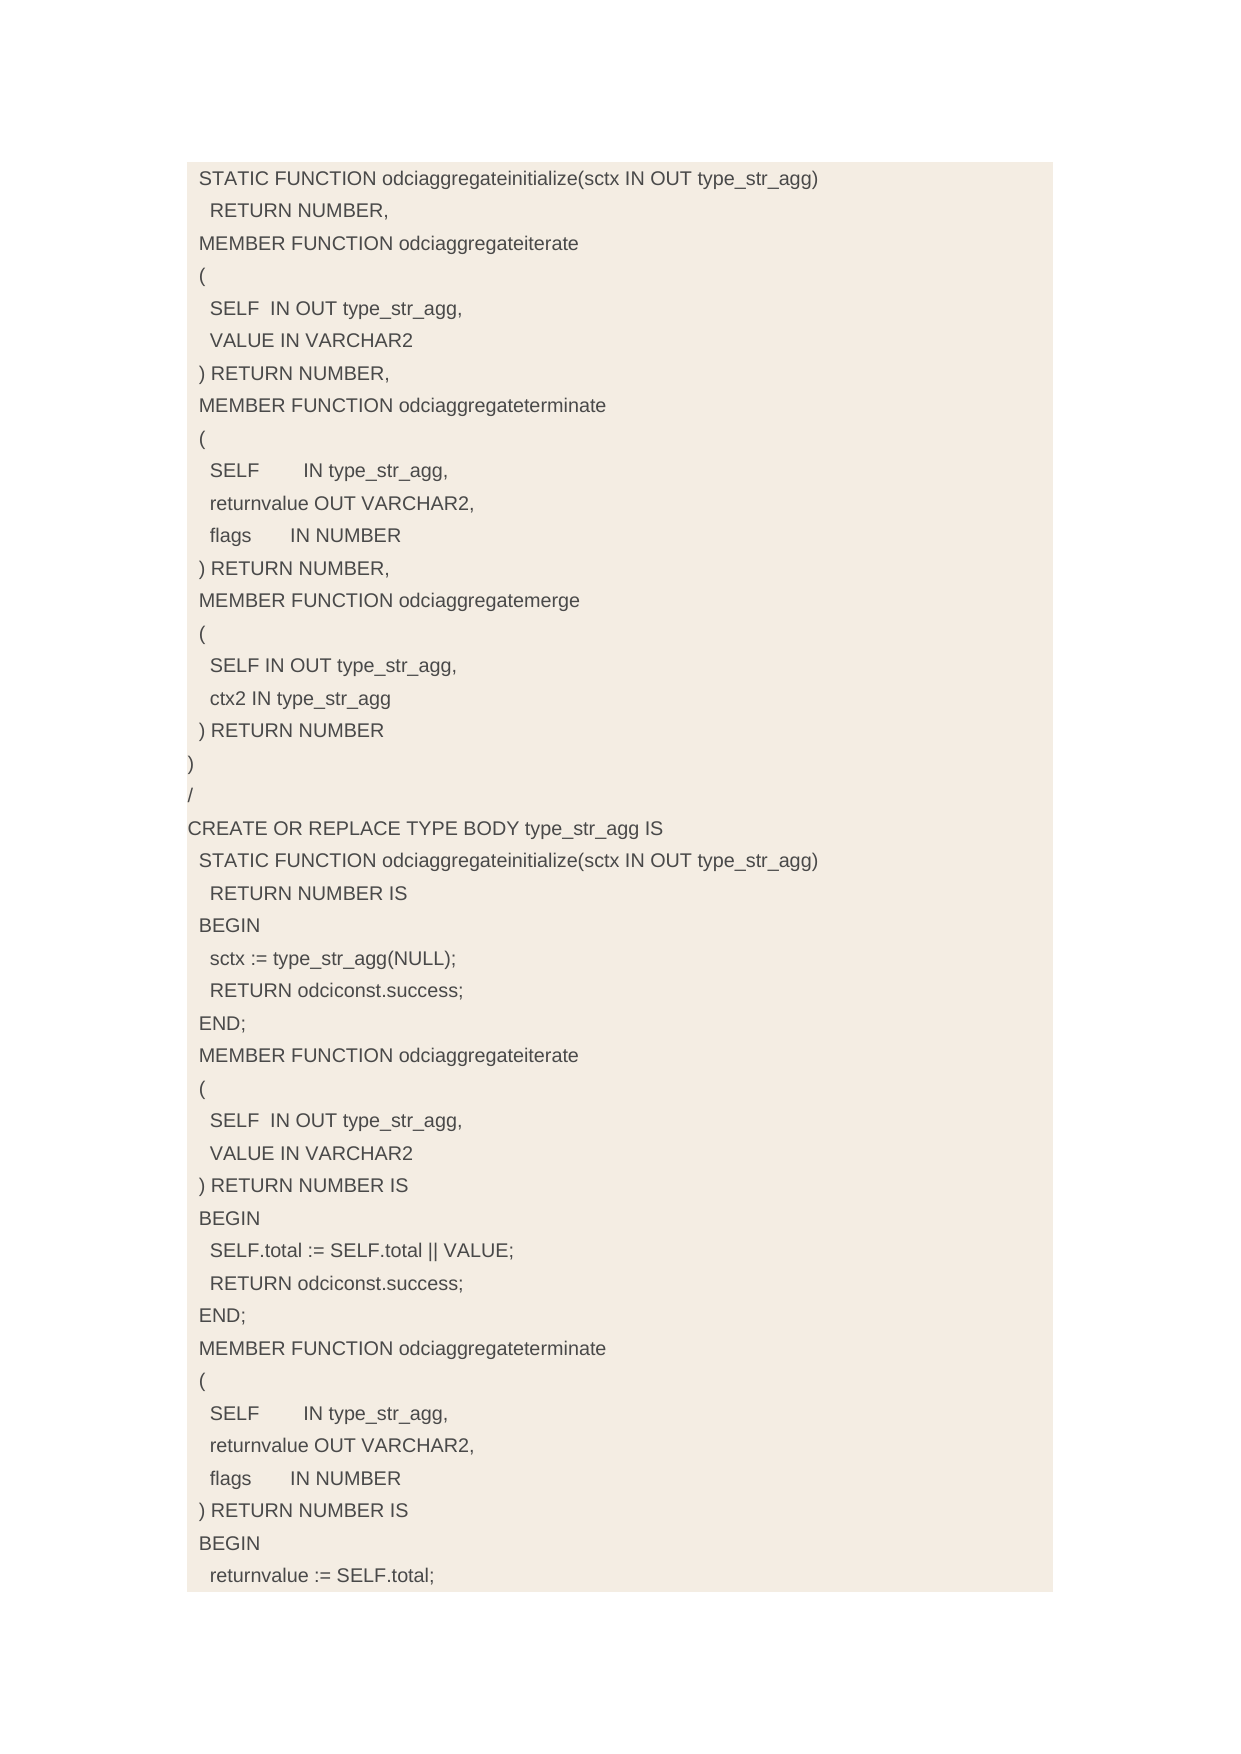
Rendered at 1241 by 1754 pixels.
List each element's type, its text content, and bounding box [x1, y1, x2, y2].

text MEMBER FUNCTION odciaggregateiterate ( SELF IN OUT type_str_agg, VALUE IN VARCHAR2 ) RETURN NUMBER IS BEGIN SELF.total := SELF.total || VALUE; RETURN odciconst.success; END; [187, 1039, 1053, 1332]
text STATIC FUNCTION odciaggregateinitialize(sctx IN OUT type_str_agg) RETURN NUMBER, [187, 162, 1053, 227]
text STATIC FUNCTION odciaggregateinitialize(sctx IN OUT type_str_agg) RETURN NUMBER IS BEGIN sctx := type_str_agg(NULL); RETURN odciconst.success; END; [187, 844, 1053, 1039]
text MEMBER FUNCTION odciaggregateterminate ( SELF IN type_str_agg, returnvalue OUT VARCHAR2, flags IN NUMBER ) RETURN NUMBER, [187, 389, 1053, 584]
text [187, 1332, 1053, 1592]
text MEMBER FUNCTION odciaggregatemerge ( SELF IN OUT type_str_agg, ctx2 IN type_str_agg ) RETURN NUMBER ) / CREATE OR REPLACE TYPE BODY type_str_agg IS [187, 584, 1053, 844]
text MEMBER FUNCTION odciaggregateiterate ( SELF IN OUT type_str_agg, VALUE IN VARCHAR2 ) RETURN NUMBER, [187, 227, 1053, 389]
